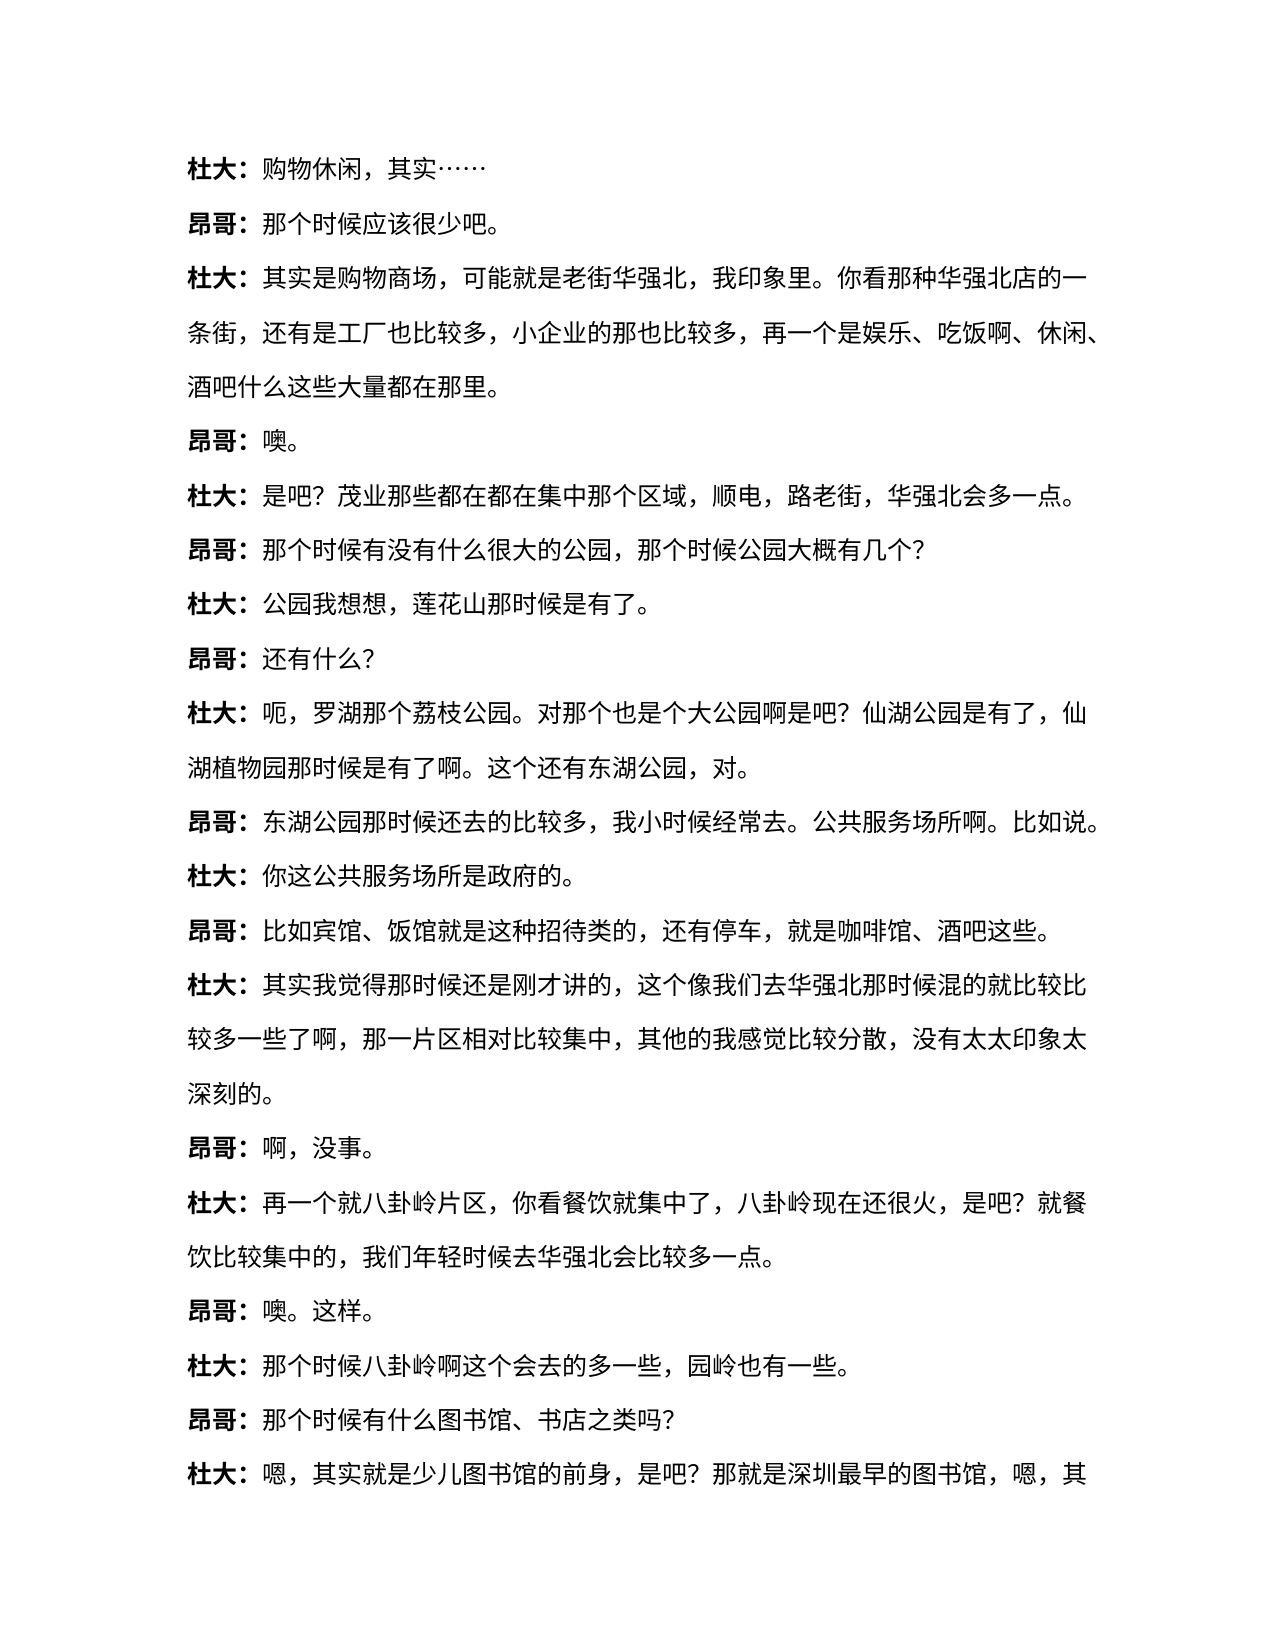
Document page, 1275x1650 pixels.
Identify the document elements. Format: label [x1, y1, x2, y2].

text [187, 150, 1087, 1491]
